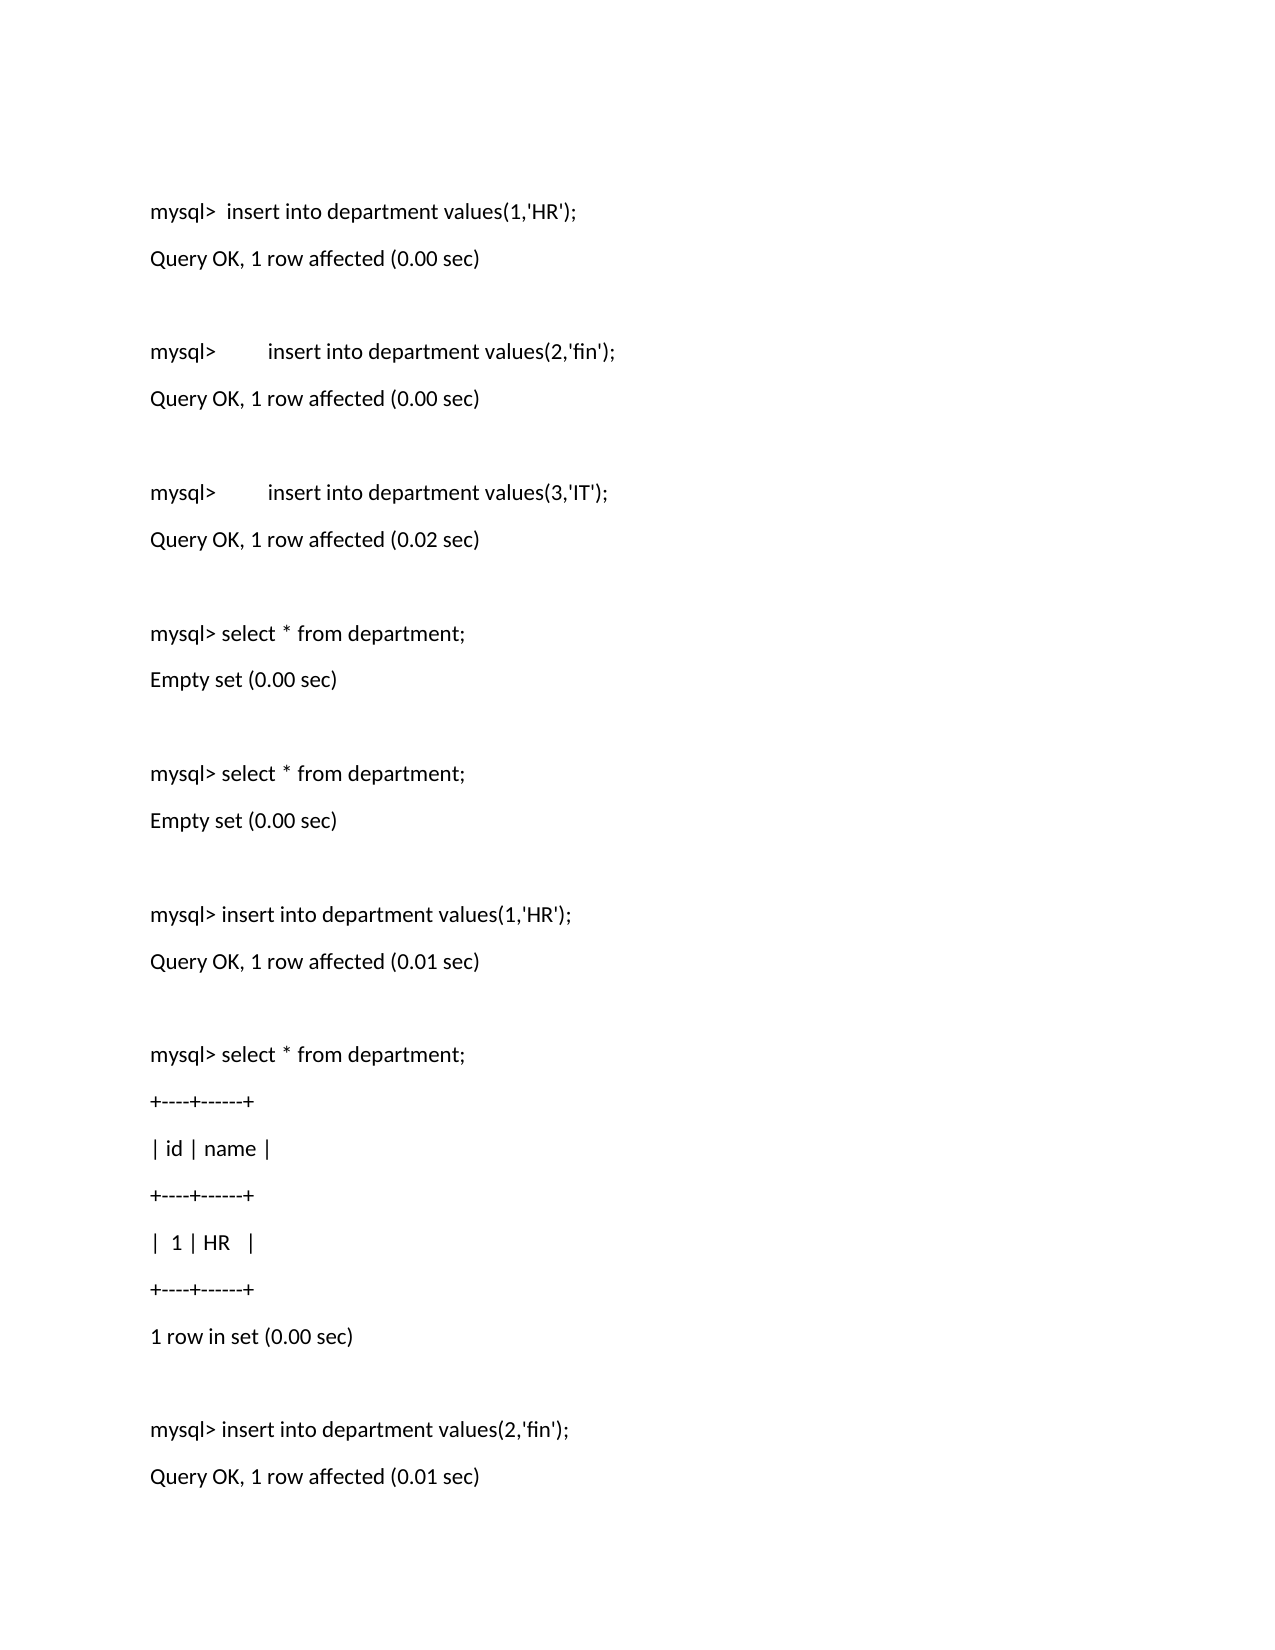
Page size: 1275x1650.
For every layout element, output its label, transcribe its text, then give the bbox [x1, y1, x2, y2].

text 1 row in set (0.00 sec) [150, 1322, 1125, 1350]
text +----+------+ [150, 1275, 1125, 1303]
text Query OK, 1 row affected (0.01 sec) [150, 947, 1125, 975]
text Query OK, 1 row affected (0.01 sec) [150, 1462, 1125, 1491]
text mysql> insert into department values(3,'IT'); [150, 478, 1125, 506]
text +----+------+ [150, 1087, 1125, 1116]
text Empty set (0.00 sec) [150, 666, 1125, 694]
text mysql> insert into department values(2,'fin'); [150, 337, 1125, 366]
text mysql> select * from department; [150, 619, 1125, 647]
text +----+------+ [150, 1181, 1125, 1209]
text mysql> insert into department values(2,'fin'); [150, 1416, 1125, 1444]
text Query OK, 1 row affected (0.00 sec) [150, 384, 1125, 412]
text mysql> select * from department; [150, 759, 1125, 787]
text mysql> insert into department values(1,'HR'); [150, 197, 1125, 225]
text mysql> insert into department values(1,'HR'); [150, 900, 1125, 928]
text Query OK, 1 row affected (0.02 sec) [150, 525, 1125, 553]
text Query OK, 1 row affected (0.00 sec) [150, 244, 1125, 272]
text | id | name | [150, 1134, 1125, 1162]
text mysql> select * from department; [150, 1041, 1125, 1069]
text | 1 | HR | [150, 1228, 1125, 1256]
text Empty set (0.00 sec) [150, 806, 1125, 834]
